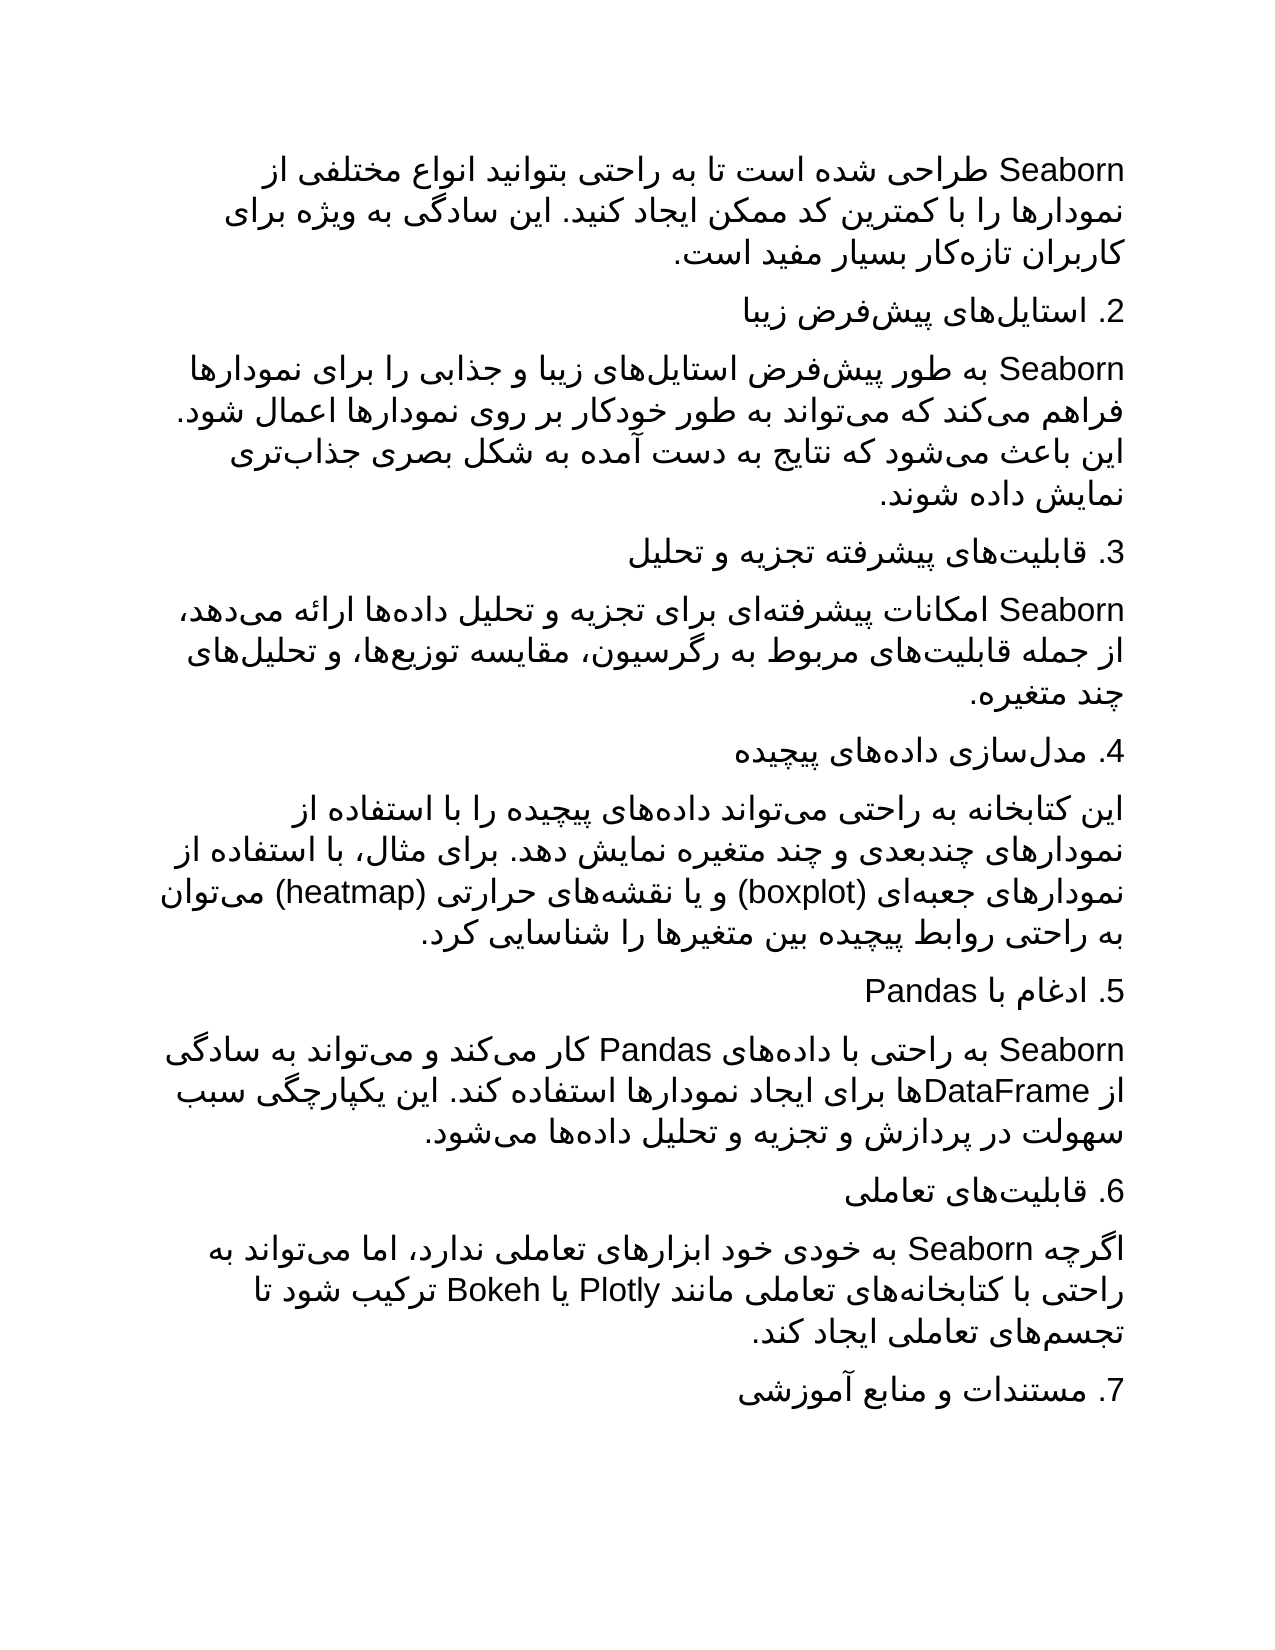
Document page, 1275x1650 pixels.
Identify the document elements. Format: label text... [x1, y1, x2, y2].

text Seaborn امکانات پیشرفته‌ای برای تجزیه و تحلیل داده‌ها ارائه می‌دهد، از جمله قابلیت‌های مربوط به رگرسیون، مقایسه توزیع‌ها، و تحلیل‌های چند متغیره. [150, 590, 1125, 711]
text 3. قابلیت‌های پیشرفته تجزیه و تحلیل [150, 532, 1125, 570]
text 2. استایل‌های پیش‌فرض زیبا [150, 291, 1125, 329]
text اگرچه Seaborn به خودی خود ابزارهای تعاملی ندارد، اما می‌تواند به راحتی با کتابخانه‌های تعاملی مانند Plotly یا Bokeh ترکیب شود تا تجسم‌های تعاملی ایجاد کند. [150, 1229, 1125, 1350]
text 5. ادغام با Pandas [150, 971, 1125, 1010]
text 7. مستندات و منابع آموزشی [150, 1370, 1125, 1408]
text Seaborn طراحی شده است تا به راحتی بتوانید انواع مختلفی از نمودارها را با کمترین کد ممکن ایجاد کنید. این سادگی به ویژه برای کاربران تازه‌کار بسیار مفید است. [150, 150, 1125, 271]
text Seaborn به طور پیش‌فرض استایل‌های زیبا و جذابی را برای نمودارها فراهم می‌کند که می‌تواند به طور خودکار بر روی نمودارها اعمال شود. این باعث می‌شود که نتایج به دست آمده به شکل بصری جذاب‌تری نمایش داده شوند. [150, 349, 1125, 512]
text 6. قابلیت‌های تعاملی [150, 1171, 1125, 1209]
text Seaborn به راحتی با داده‌های Pandas کار می‌کند و می‌تواند به سادگی از DataFrameها برای ایجاد نمودارها استفاده کند. این یکپارچگی سبب سهولت در پردازش و تجزیه و تحلیل داده‌ها می‌شود. [150, 1029, 1125, 1151]
text این کتابخانه به راحتی می‌تواند داده‌های پیچیده را با استفاده از نمودارهای چندبعدی و چند متغیره نمایش دهد. برای مثال، با استفاده از نمودارهای جعبه‌ای (boxplot) و یا نقشه‌های حرارتی (heatmap) می‌توان به راحتی روابط پیچیده بین متغیرها را شناسایی کرد. [150, 789, 1125, 952]
text 4. مدل‌سازی داده‌های پیچیده [150, 731, 1125, 769]
